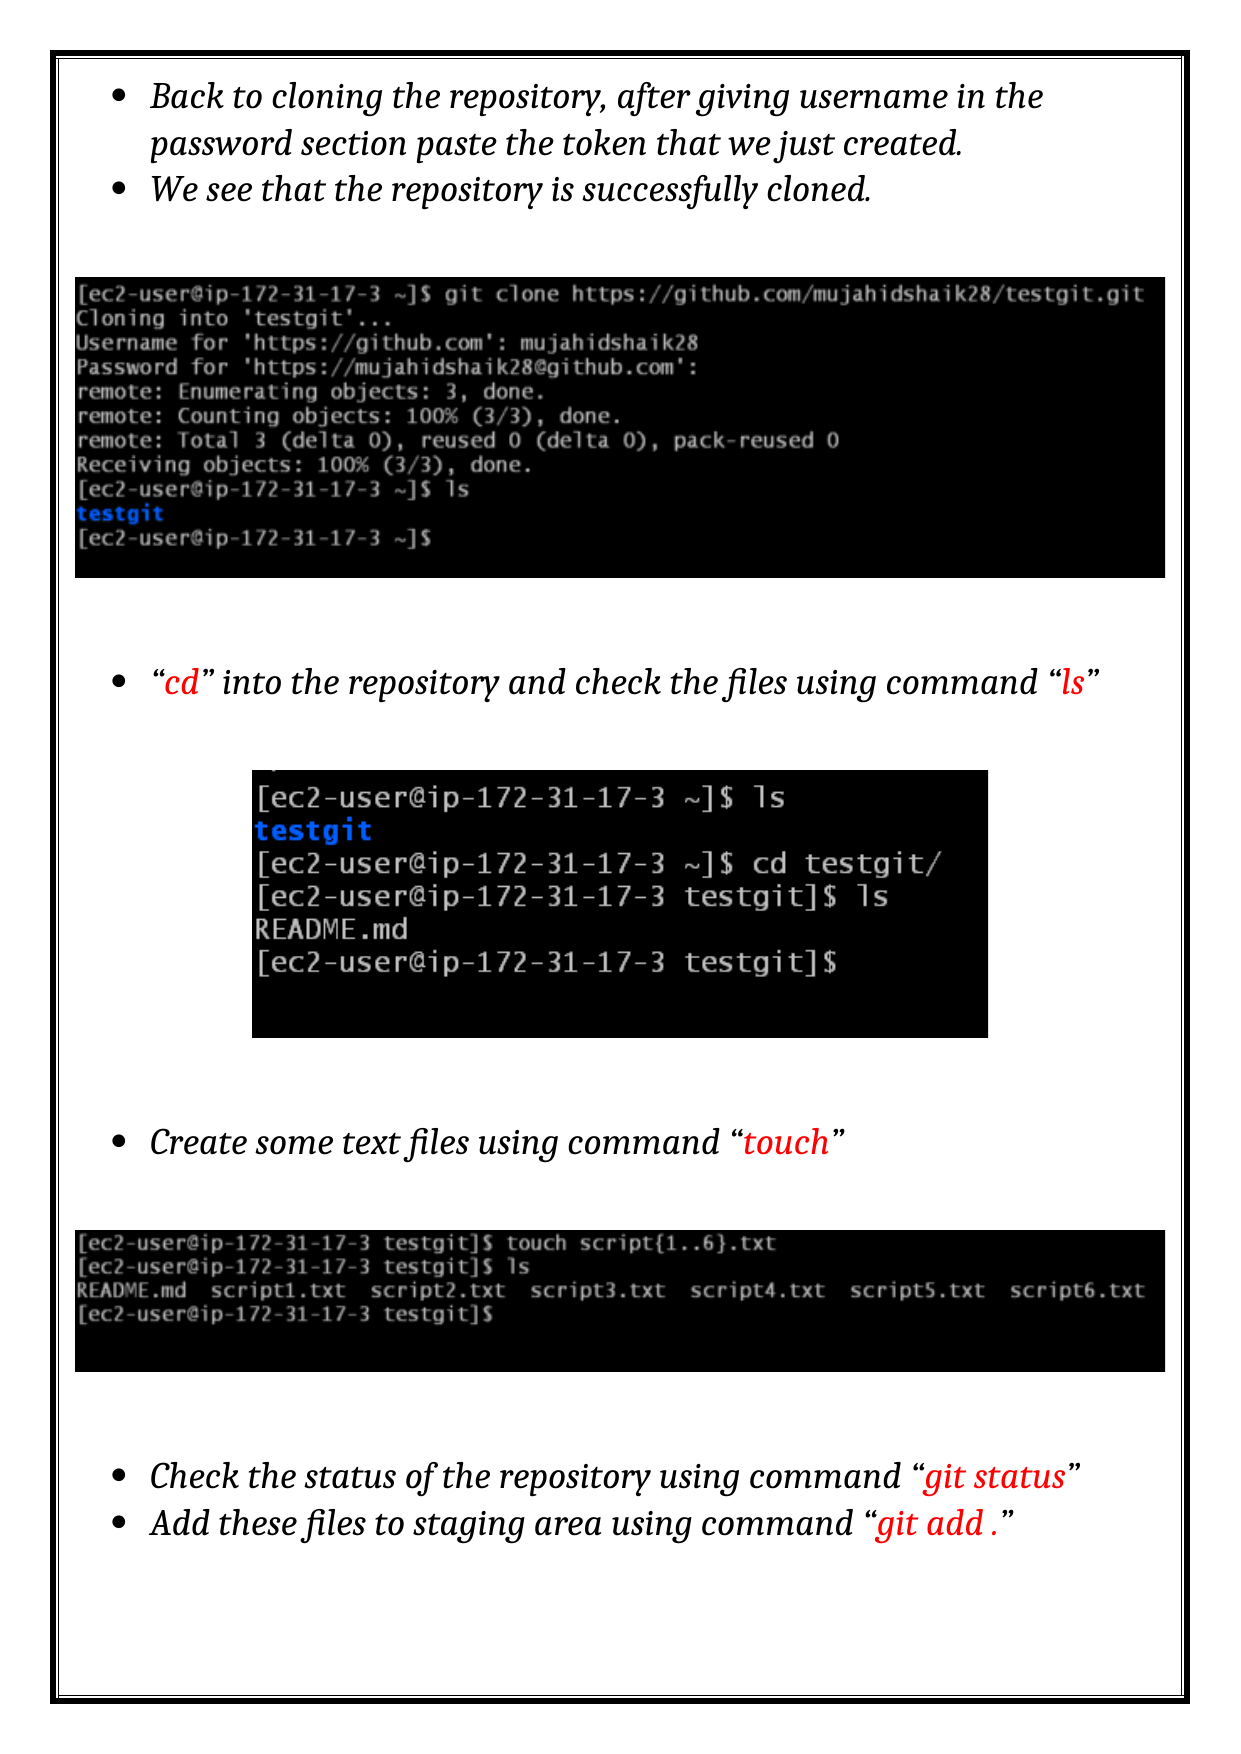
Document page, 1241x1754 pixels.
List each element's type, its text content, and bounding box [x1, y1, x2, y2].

list “cd” into the repository and check the files using command “ls” [112, 661, 1165, 704]
picture [75, 277, 1166, 578]
list Check the status of the repository using command “git status” [112, 1455, 1165, 1498]
picture [252, 770, 989, 1038]
picture [75, 1230, 1166, 1372]
list Create some text files using command “touch” [112, 1121, 1165, 1164]
list Back to cloning the repository, after giving username in the password section paste the token that we just created. [112, 75, 1165, 165]
list Add these files to staging area using command “git add .” [112, 1501, 1165, 1544]
list We see that the repository is successfully cloned. [112, 168, 1165, 211]
